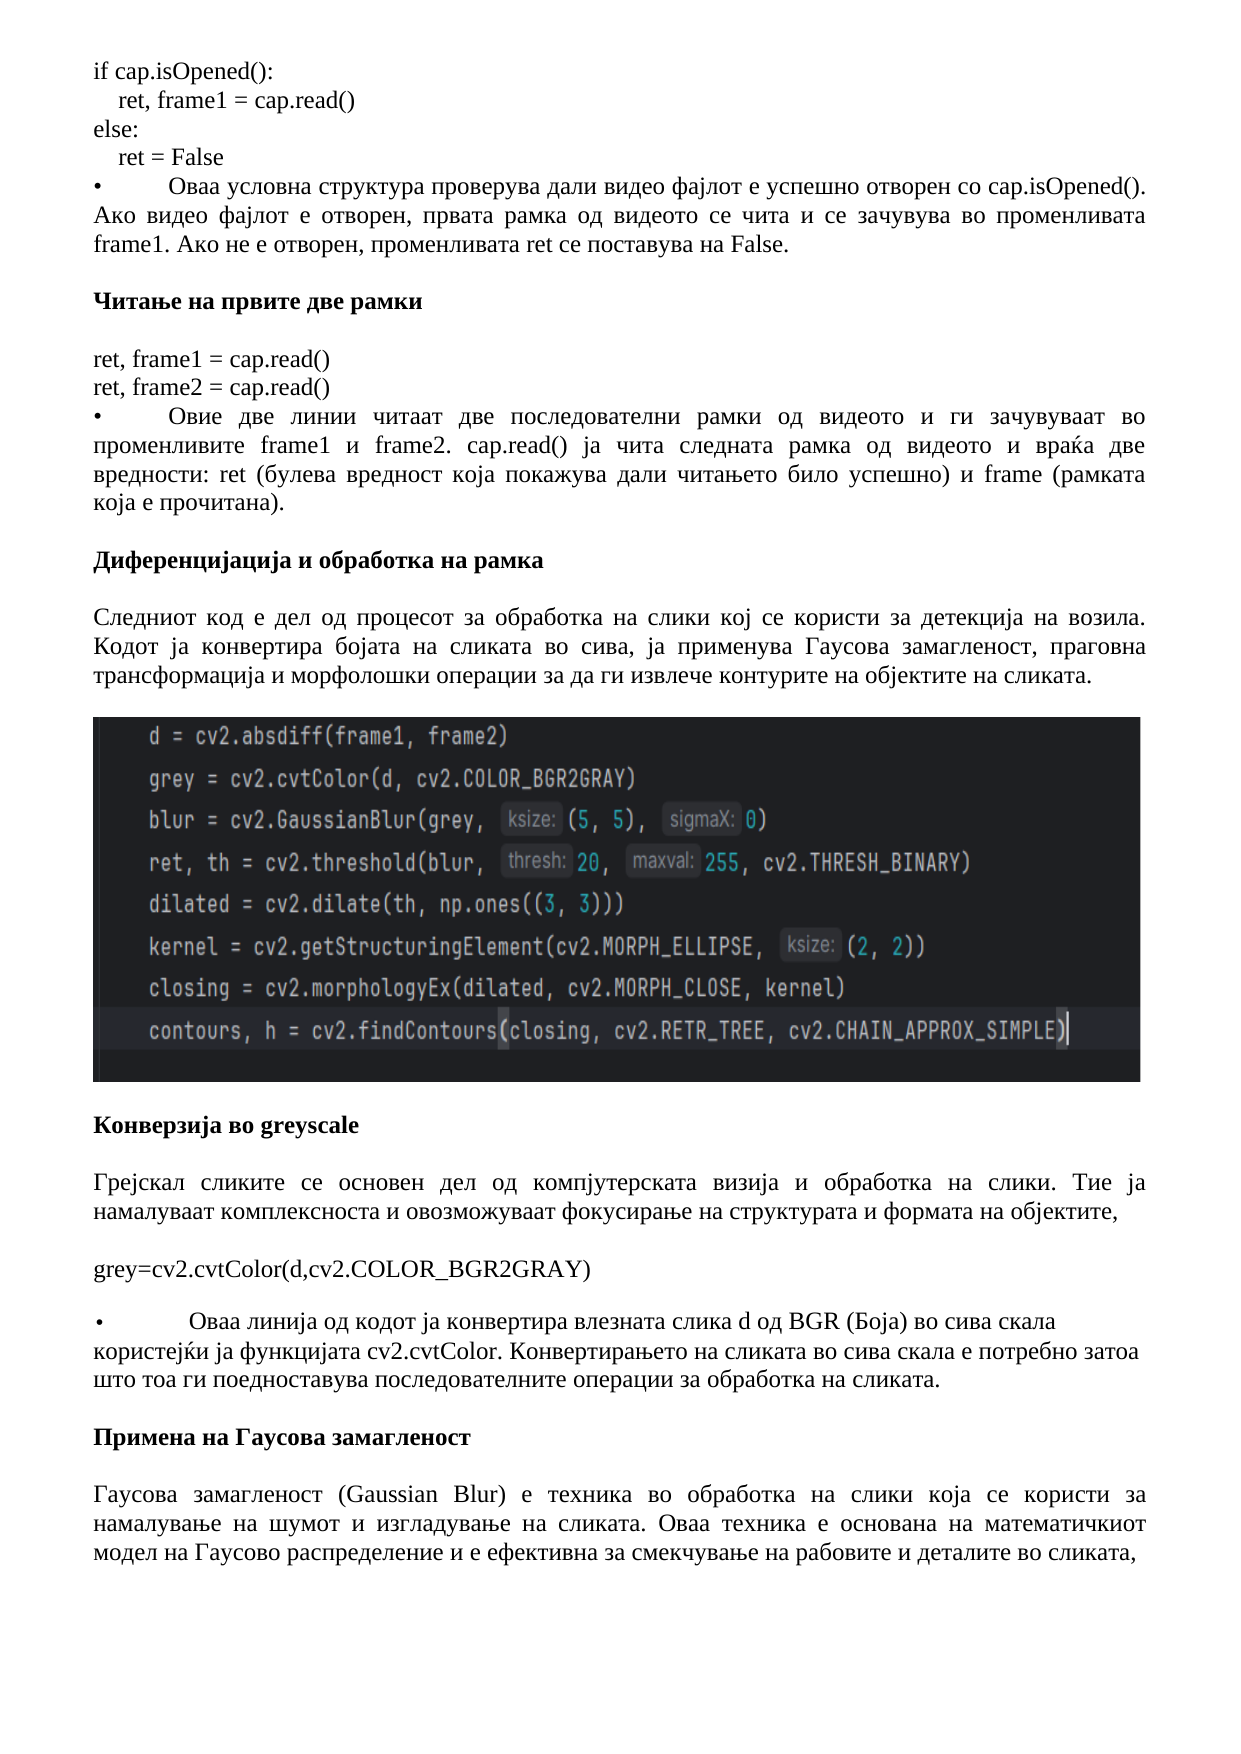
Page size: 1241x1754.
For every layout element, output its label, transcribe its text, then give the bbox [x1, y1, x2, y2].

text • Овие две линии читаат две последователни рамки од видеото и ги зачувуваат во променливите frame1 и frame2. cap.read() ја чита следната рамка од видеото и враќа две вредности: ret (булева вредност која покажува дали читањето било успешно) и frame (рамката која е прочитана). [93, 401, 1147, 516]
picture [93, 717, 1141, 1082]
text Следниот код е дел од процесот за обработка на слики кој се користи за детекција на возила. Кодот ја конвертира бојата на сликата во сива, ја применува Гаусова замагленост, праговна трансформација и морфолошки операции за да ги извлече контурите на објектите на сликата. [93, 602, 1147, 689]
text Примена на Гаусова замагленост [93, 1422, 1147, 1451]
text Читање на првите две рамки [93, 286, 1147, 315]
text ret, frame1 = cap.read() [93, 344, 1147, 372]
text • Оваа условна структура проверува дали видео фајлот е успешно отворен со cap.isOpened(). Ако видео фајлот е отворен, првата рамка од видеото се чита и се зачувува во променливата frame1. Ако не е отворен, променливата ret се поставува на False. [93, 171, 1147, 257]
text • Оваа линија од кодот ја конвертира влезната слика d од BGR (Боја) во сива скала користејќи ја функцијата cv2.cvtColor. Конвертирањето на сликата во сива скала е потребно затоа што тоа ги поедноставува последователните операции за обработка на сликата. [93, 1306, 1147, 1393]
text else: [93, 114, 1147, 142]
text ret = False [93, 142, 1147, 171]
text Конверзија во greyscale [93, 1110, 1147, 1139]
text Диференцијација и обработка на рамка [93, 545, 1147, 574]
text ret, frame2 = cap.read() [93, 372, 1147, 401]
text if cap.isOpened(): [93, 56, 1147, 85]
text Грејскал сликите се основен дел од компјутерската визија и обработка на слики. Тие ја намалуваат комплексноста и овозможуваат фокусирање на структурата и формата на објектите, [93, 1167, 1147, 1225]
text grey=cv2.cvtColor(d,cv2.COLOR_BGR2GRAY) [93, 1254, 1147, 1282]
text ret, frame1 = cap.read() [93, 85, 1147, 114]
text Гаусова замагленост (Gaussian Blur) е техника во обработка на слики која се користи за намалување на шумот и изгладување на сликата. Оваа техника е основана на математичкиот модел на Гаусово распределение и е ефективна за смекчување на рабовите и деталите во сликата, [93, 1479, 1147, 1566]
